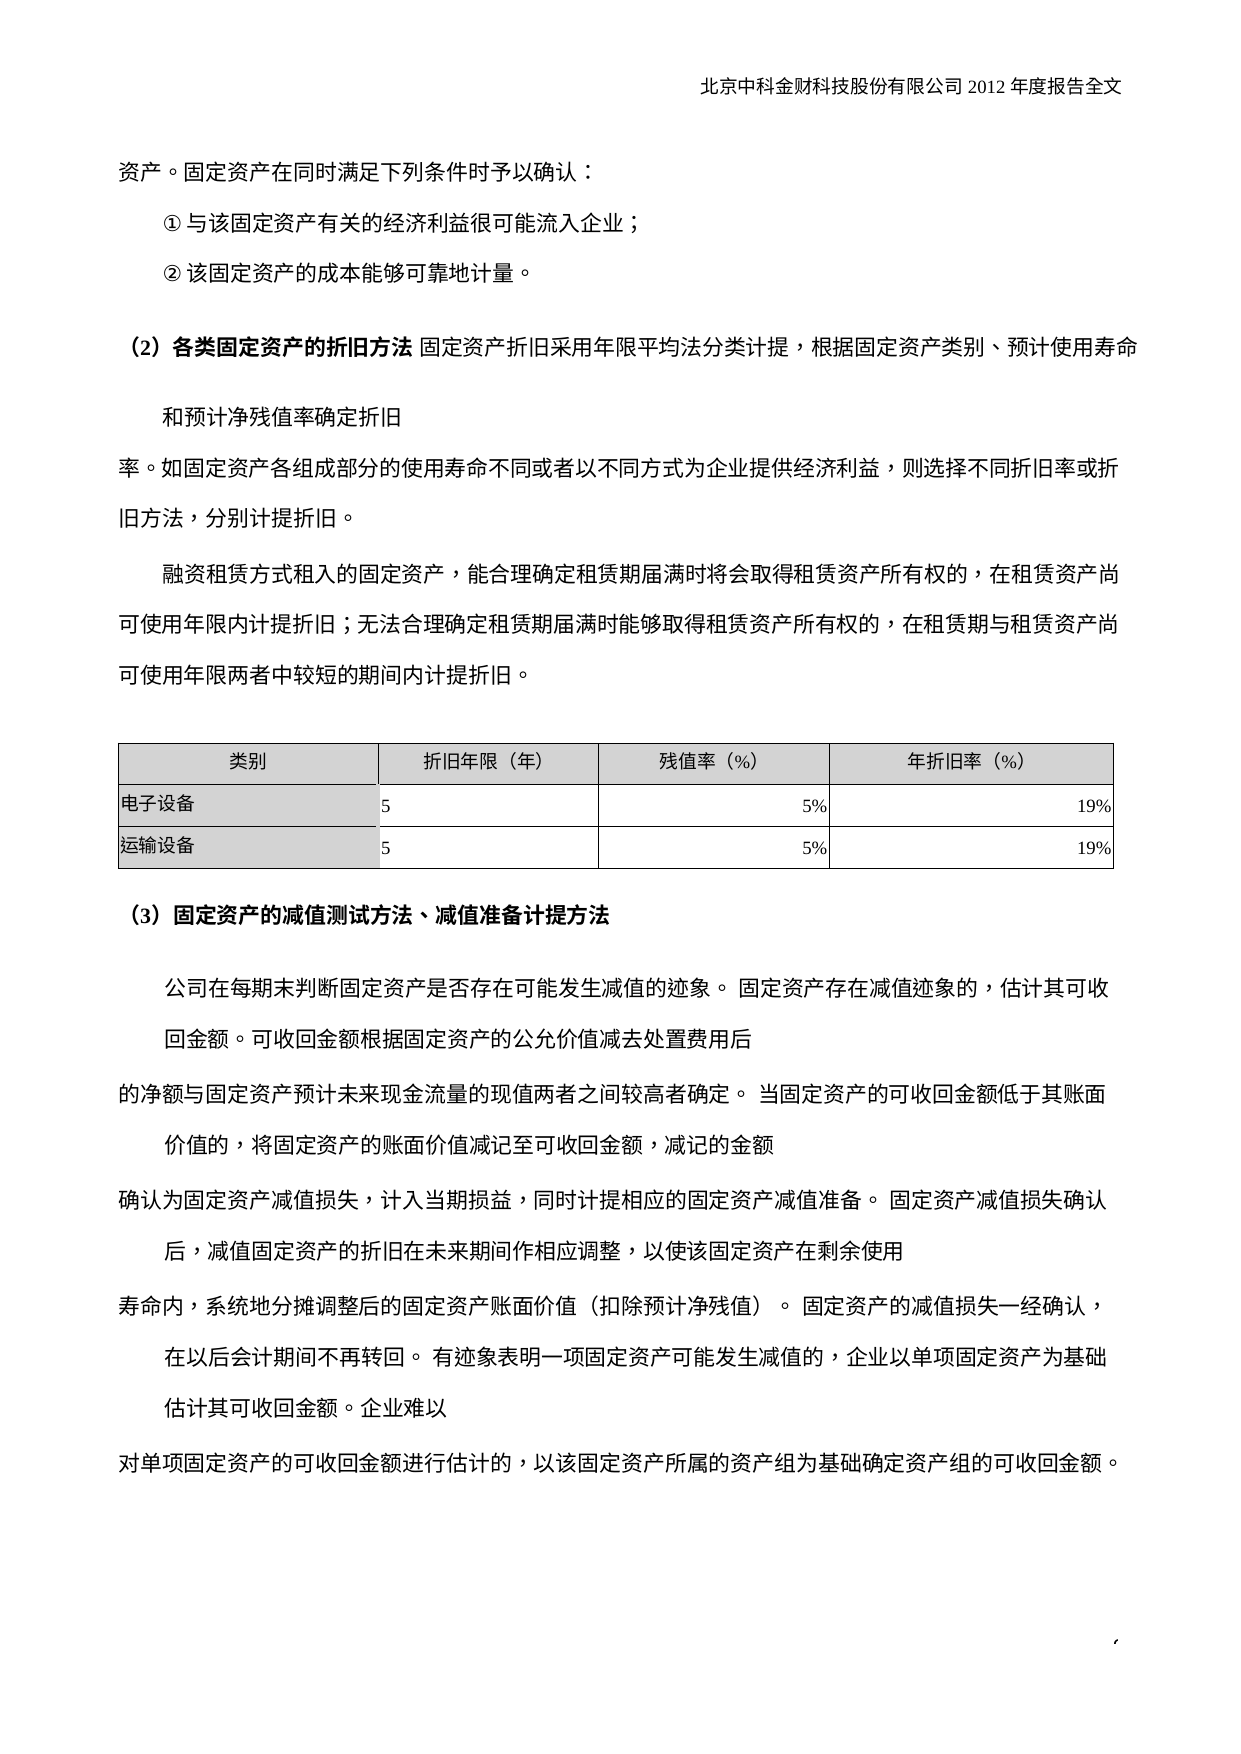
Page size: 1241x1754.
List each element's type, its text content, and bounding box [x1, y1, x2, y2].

text 确认为固定资产减值损失，计入当期损益，同时计提相应的固定资产减值准备。 固定资产减值损失确认后，减值固定资产的折旧在未来期间作相应调整，以使该固定资产在剩余使用 [118, 1185, 1124, 1266]
subtitle （3）固定资产的减值测试方法、减值准备计提方法 [118, 900, 1138, 930]
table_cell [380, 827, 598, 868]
text ②该固定资产的成本能够可靠地计量。 [162, 258, 1138, 288]
text 融资租赁方式租入的固定资产，能合理确定租赁期届满时将会取得租赁资产所有权的，在租赁资产尚 可使用年限内计提折旧；无法合理确定租赁期届满时能够取得租赁资产所有权的，在租赁期与租赁资产尚 可使用年限两者中较短的期间内计提折旧。 [118, 559, 1123, 690]
text 对单项固定资产的可收回金额进行估计的，以该固定资产所属的资产组为基础确定资产组的可收回金额。 [118, 1448, 1138, 1478]
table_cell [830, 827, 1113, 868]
text 的净额与固定资产预计未来现金流量的现值两者之间较高者确定。 当固定资产的可收回金额低于其账面价值的，将固定资产的账面价值减记至可收回金额，减记的金额 [118, 1079, 1124, 1159]
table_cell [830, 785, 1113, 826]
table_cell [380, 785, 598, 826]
text 率。如固定资产各组成部分的使用寿命不同或者以不同方式为企业提供经济利益，则选择不同折旧率或折 旧方法，分别计提折旧。 [118, 453, 1138, 533]
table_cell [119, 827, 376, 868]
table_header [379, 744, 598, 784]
text （2）各类固定资产的折旧方法 固定资产折旧采用年限平均法分类计提，根据固定资产类别、预计使用寿命和预计净残值率确定折旧 [118, 292, 1138, 432]
text ①与该固定资产有关的经济利益很可能流入企业； [162, 208, 1138, 237]
text 寿命内，系统地分摊调整后的固定资产账面价值（扣除预计净残值）。 固定资产的减值损失一经确认，在以后会计期间不再转回。 有迹象表明一项固定资产可能发生减值的，企业以单项固定资产为基础估计其可收回金额。企业难以 [118, 1291, 1124, 1422]
text 资产。固定资产在同时满足下列条件时予以确认： [118, 157, 1138, 187]
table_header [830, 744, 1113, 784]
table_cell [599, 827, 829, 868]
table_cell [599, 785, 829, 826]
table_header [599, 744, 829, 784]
text 公司在每期末判断固定资产是否存在可能发生减值的迹象。 固定资产存在减值迹象的，估计其可收回金额。可收回金额根据固定资产的公允价值减去处置费用后 [164, 973, 1124, 1053]
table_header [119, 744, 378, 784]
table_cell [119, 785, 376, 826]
